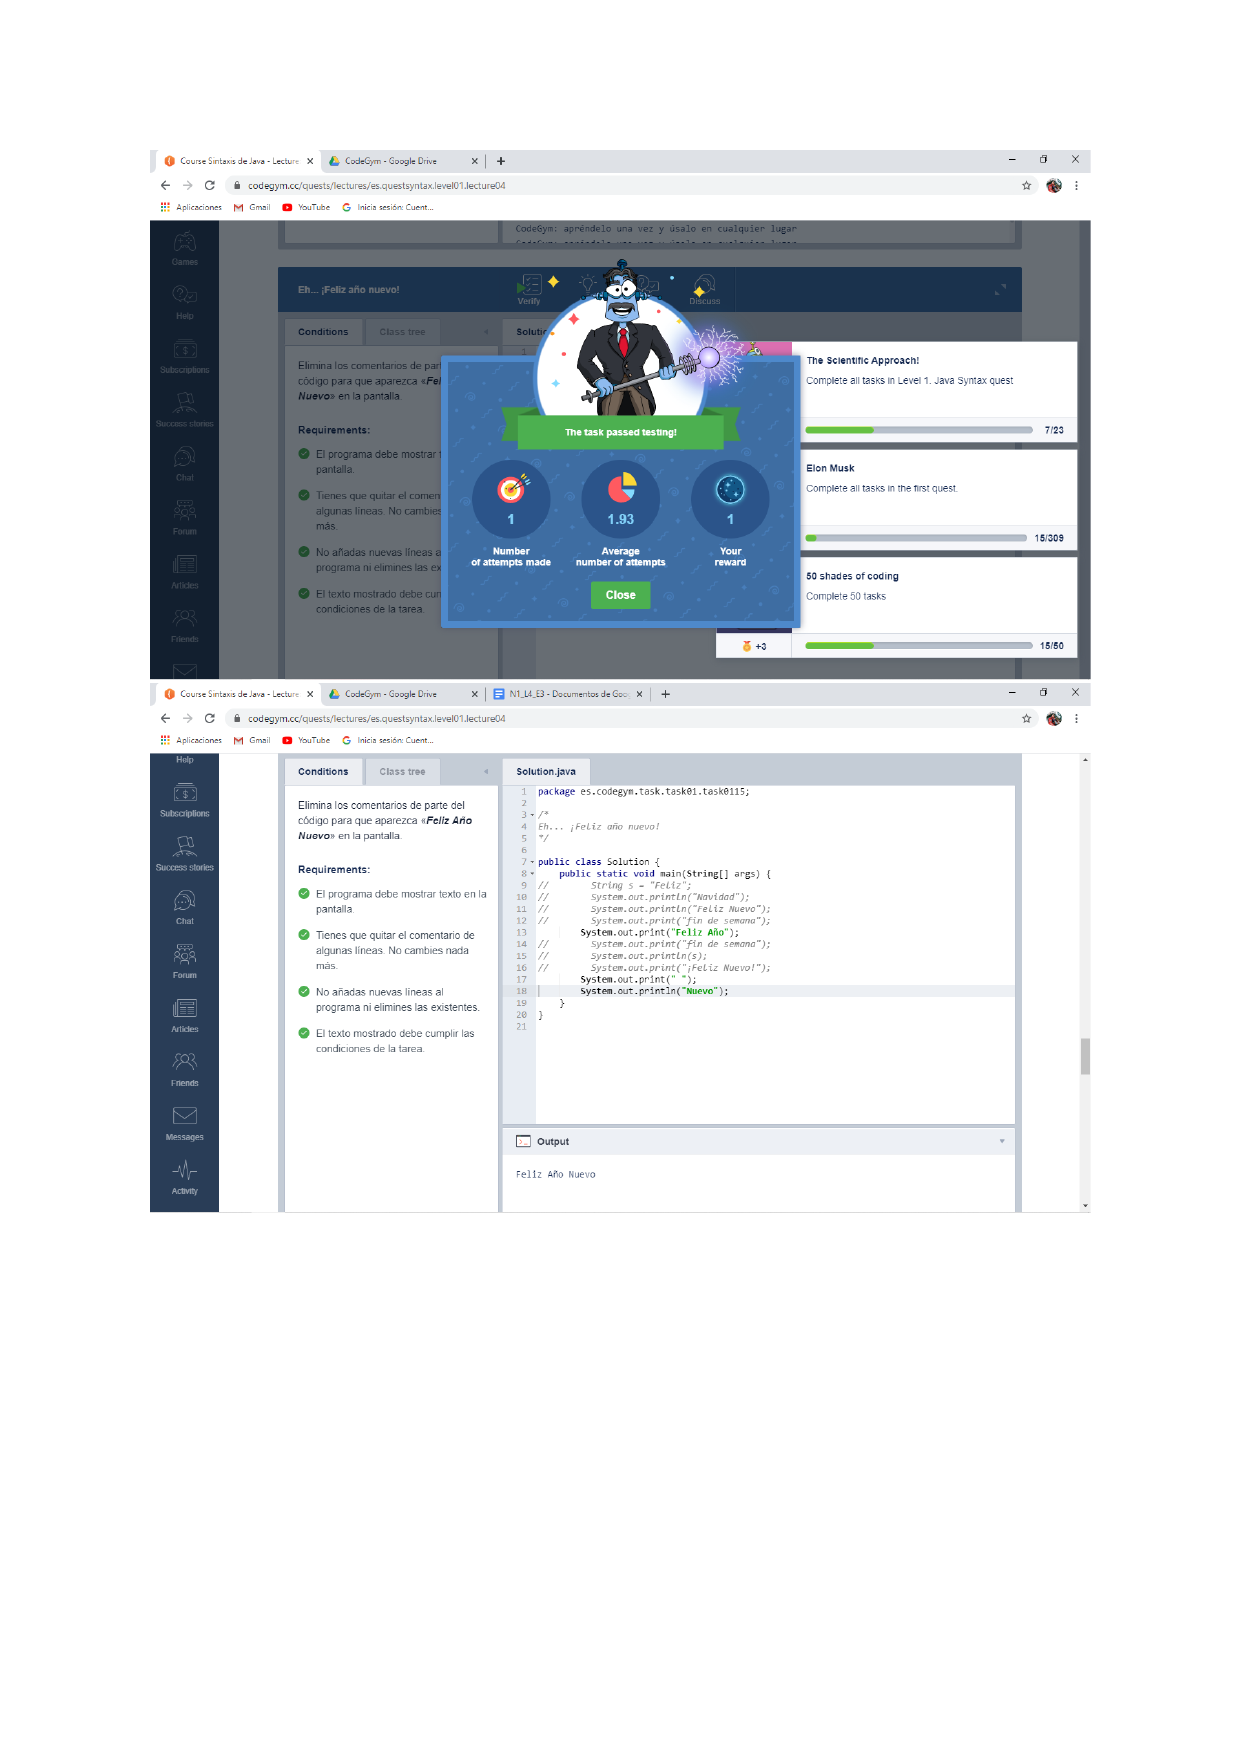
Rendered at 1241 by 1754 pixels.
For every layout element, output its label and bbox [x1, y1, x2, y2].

picture [150, 150, 1091, 680]
picture [150, 683, 1091, 1213]
